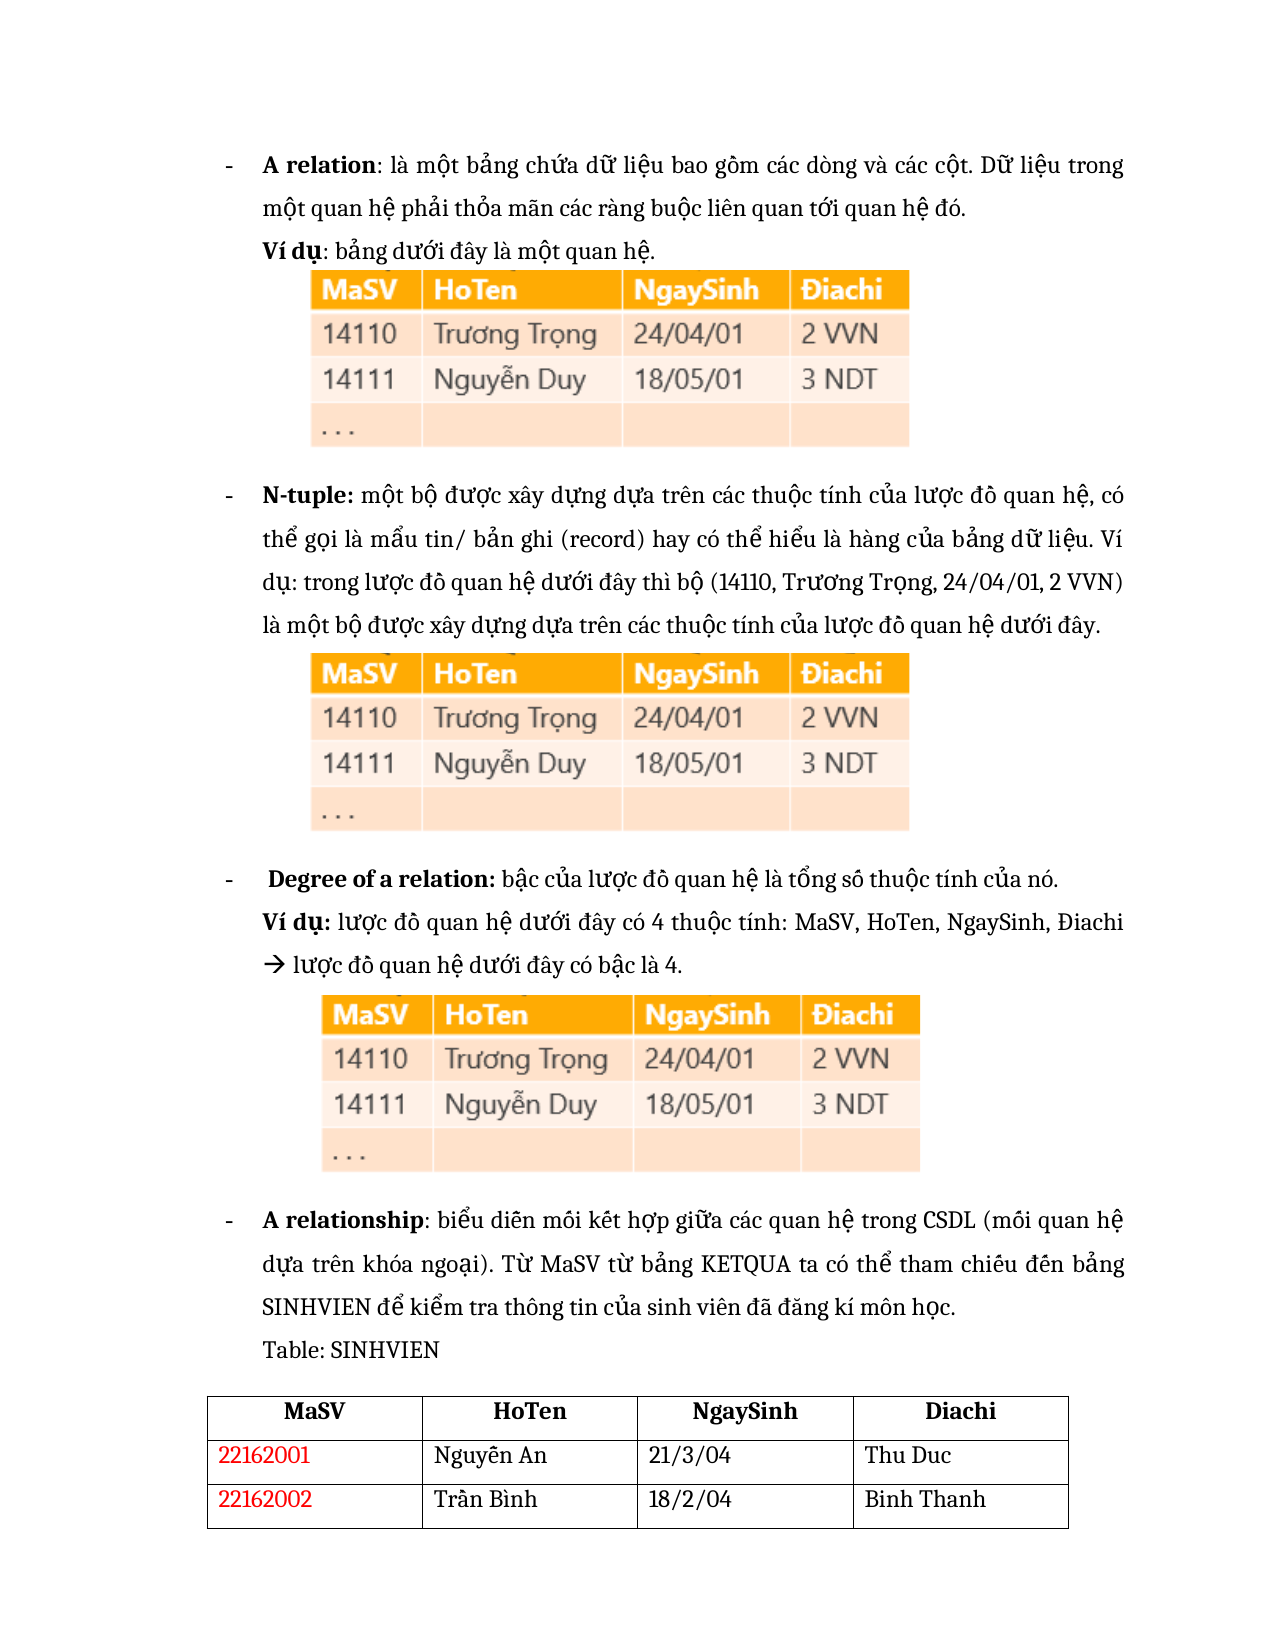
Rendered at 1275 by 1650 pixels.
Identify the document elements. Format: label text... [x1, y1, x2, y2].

table_cell Trần Bình [423, 1485, 637, 1528]
picture [320, 995, 921, 1177]
table_header HoTen [423, 1397, 637, 1440]
table_cell Binh Thanh [854, 1485, 1068, 1528]
table_cell 21/3/04 [638, 1441, 853, 1484]
table_header MaSV [208, 1397, 422, 1440]
table_header Diachi [854, 1397, 1068, 1440]
table_header NgaySinh [638, 1397, 853, 1440]
picture [309, 270, 910, 452]
list A relation: là một bảng chứa dữ liệu bao gồm các dòng và các cột. Dữ liệu trong một quan hệ phải thỏa mãn các ràng buộc liên quan tới quan hệ đó. [225, 150, 1125, 223]
list Table: SINHVIEN [262, 1336, 1125, 1364]
table_cell 22162002 [208, 1485, 422, 1528]
picture [309, 653, 910, 836]
list Ví dụ: bảng dưới đây là một quan hệ. [262, 237, 1125, 266]
table_cell 18/2/04 [638, 1485, 853, 1528]
table_cell Nguyễn An [423, 1441, 637, 1484]
table_cell Thu Duc [854, 1441, 1068, 1484]
list Ví dụ: lược đồ quan hệ dưới đây có 4 thuộc tính: MaSV, HoTen, NgaySinh, Điachi lược đồ quan hệ dưới đây có bậc là 4. [262, 908, 1125, 980]
table_cell 22162001 [208, 1441, 422, 1484]
